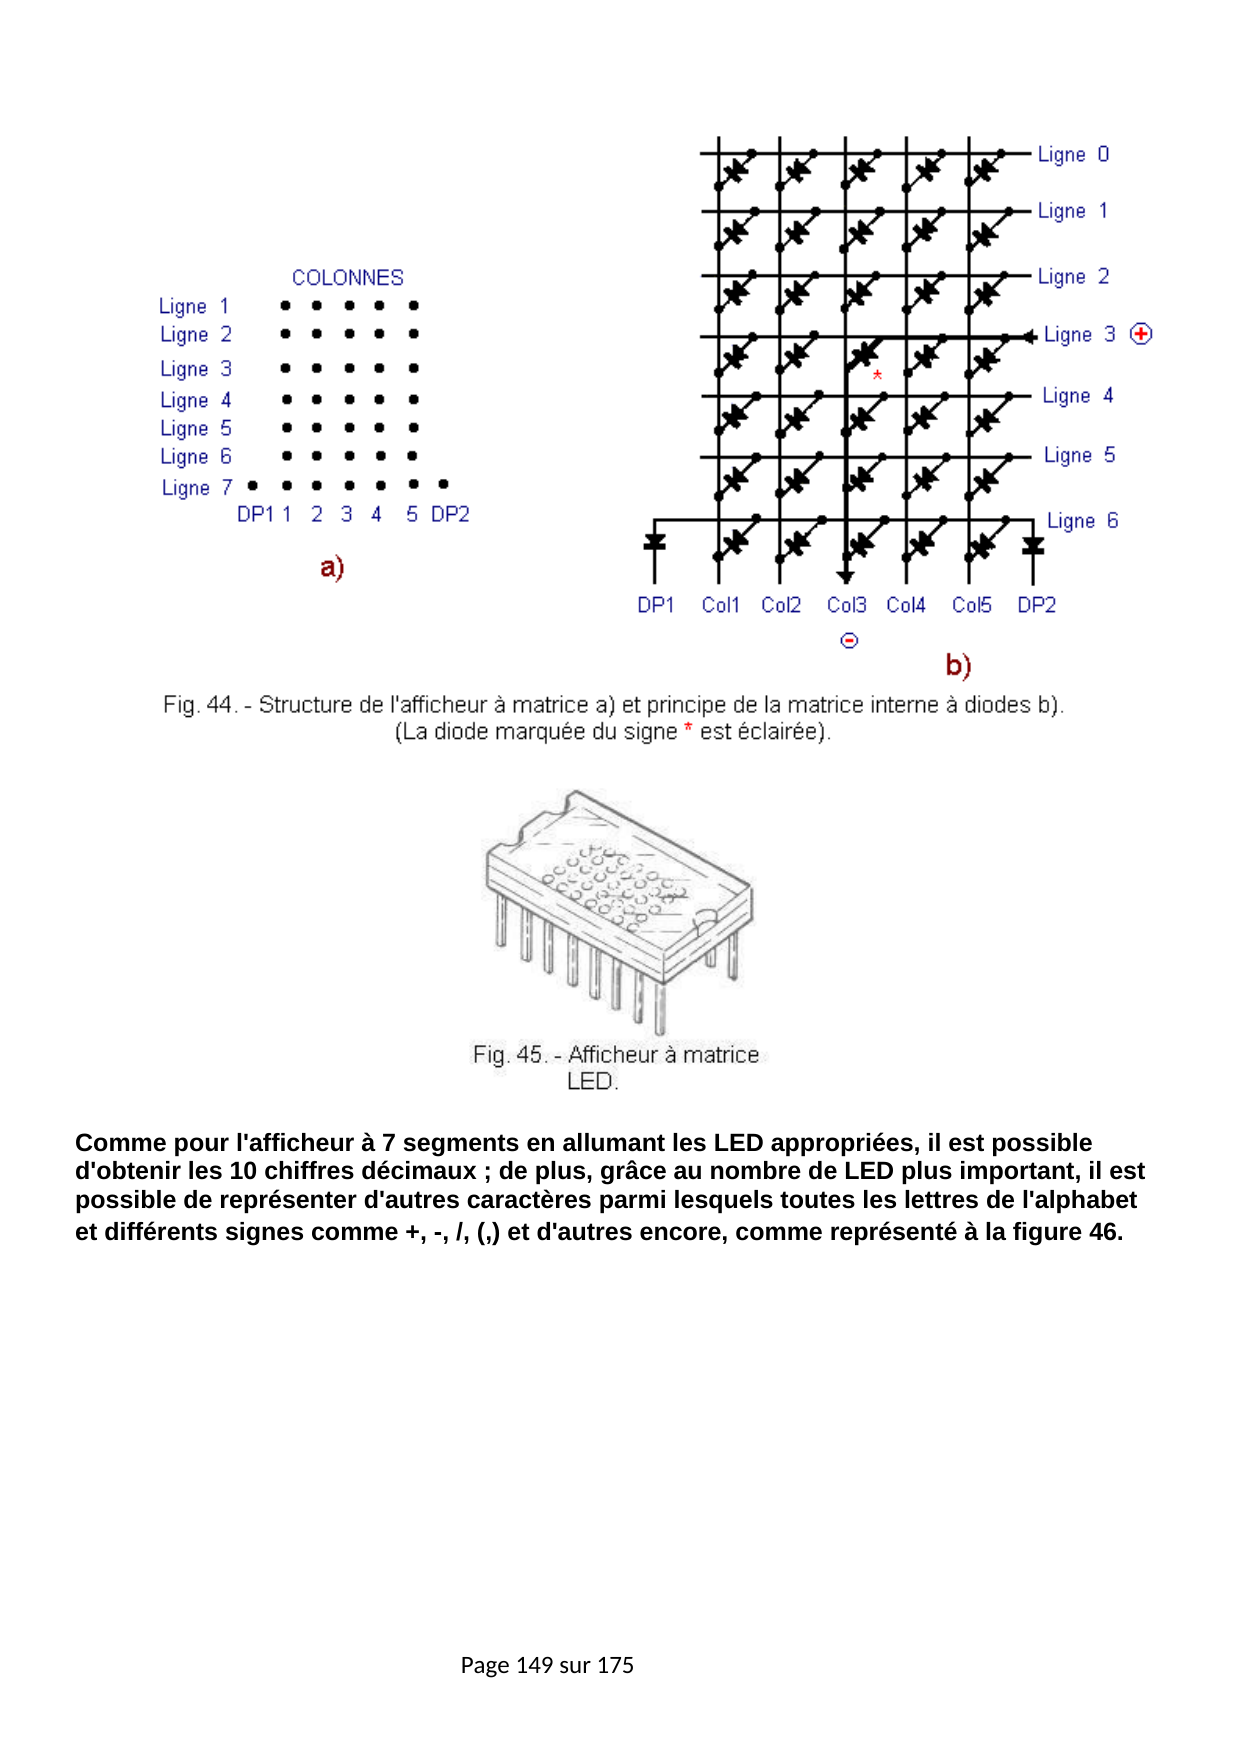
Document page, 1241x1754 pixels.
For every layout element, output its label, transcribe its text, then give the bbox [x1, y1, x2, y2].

picture [84, 75, 1157, 1099]
text Comme pour l'afficheur à 7 segments en allumant les LED appropriées, il est possible d'obtenir les 10 chiffres décimaux ; de plus, grâce au nombre de LED plus important, il est possible de représenter d'autres caractères parmi lesquels toutes les lettres de l'alphabet et différents signes comme +, -, /, (,) et d'autres encore, comme représenté à la figure 46. [75, 1128, 1165, 1246]
